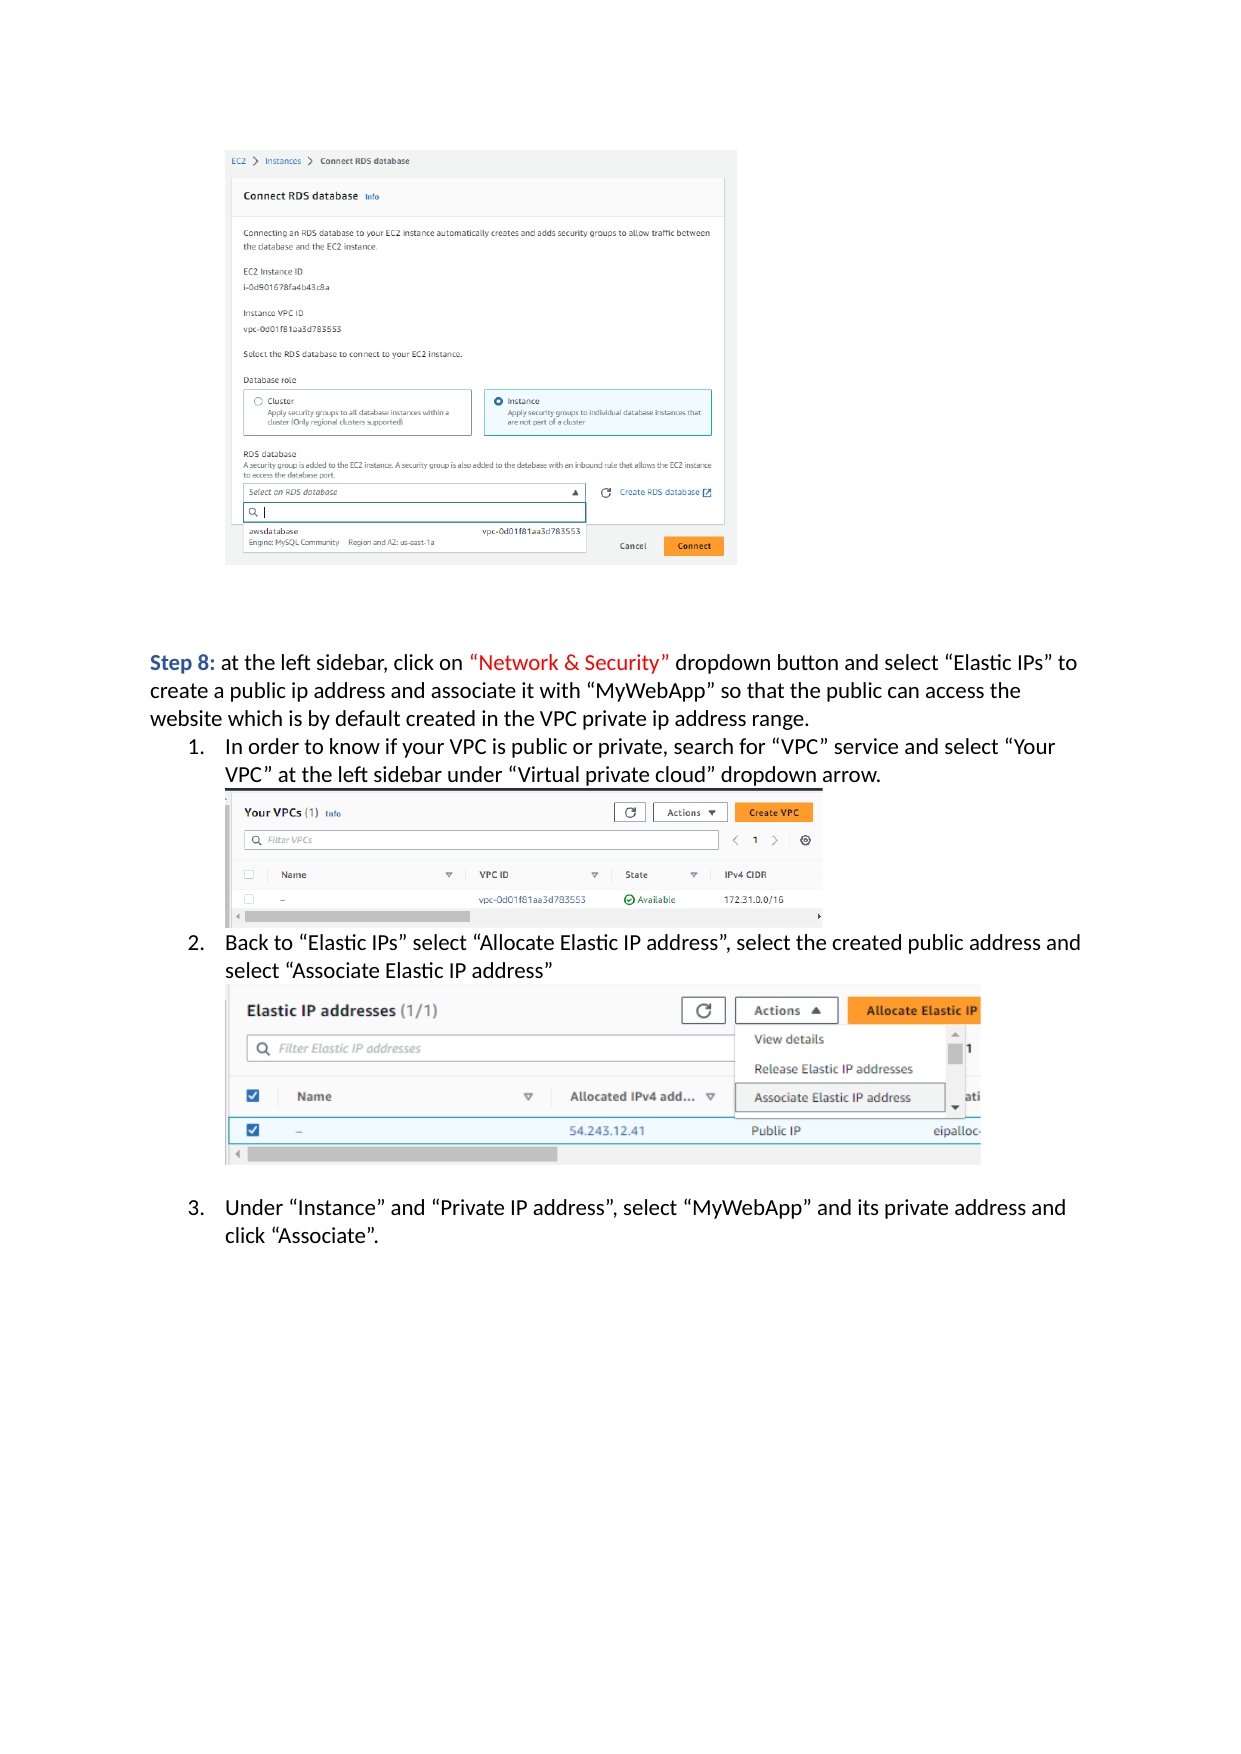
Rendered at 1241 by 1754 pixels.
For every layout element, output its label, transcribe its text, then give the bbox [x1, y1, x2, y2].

text Step 8: at the left sidebar, click on “Network & Security” dropdown button and select “Elastic IPs” to create a public ip address and associate it with “MyWebApp” so that the public can access the website which is by default created in the VPC private ip address range. [150, 648, 1090, 732]
picture [225, 984, 981, 1165]
list Under “Instance” and “Private IP address”, select “MyWebApp” and its private address and click “Associate”. [187, 1193, 1090, 1249]
picture [225, 150, 738, 565]
picture [225, 788, 823, 928]
list Back to “Elastic IPs” select “Allocate Elastic IP address”, select the created public address and select “Associate Elastic IP address” [187, 928, 1090, 984]
list In order to know if your VPC is public or private, search for “VPC” service and select “Your VPC” at the left sidebar under “Virtual private cloud” dropdown arrow. [187, 732, 1090, 788]
